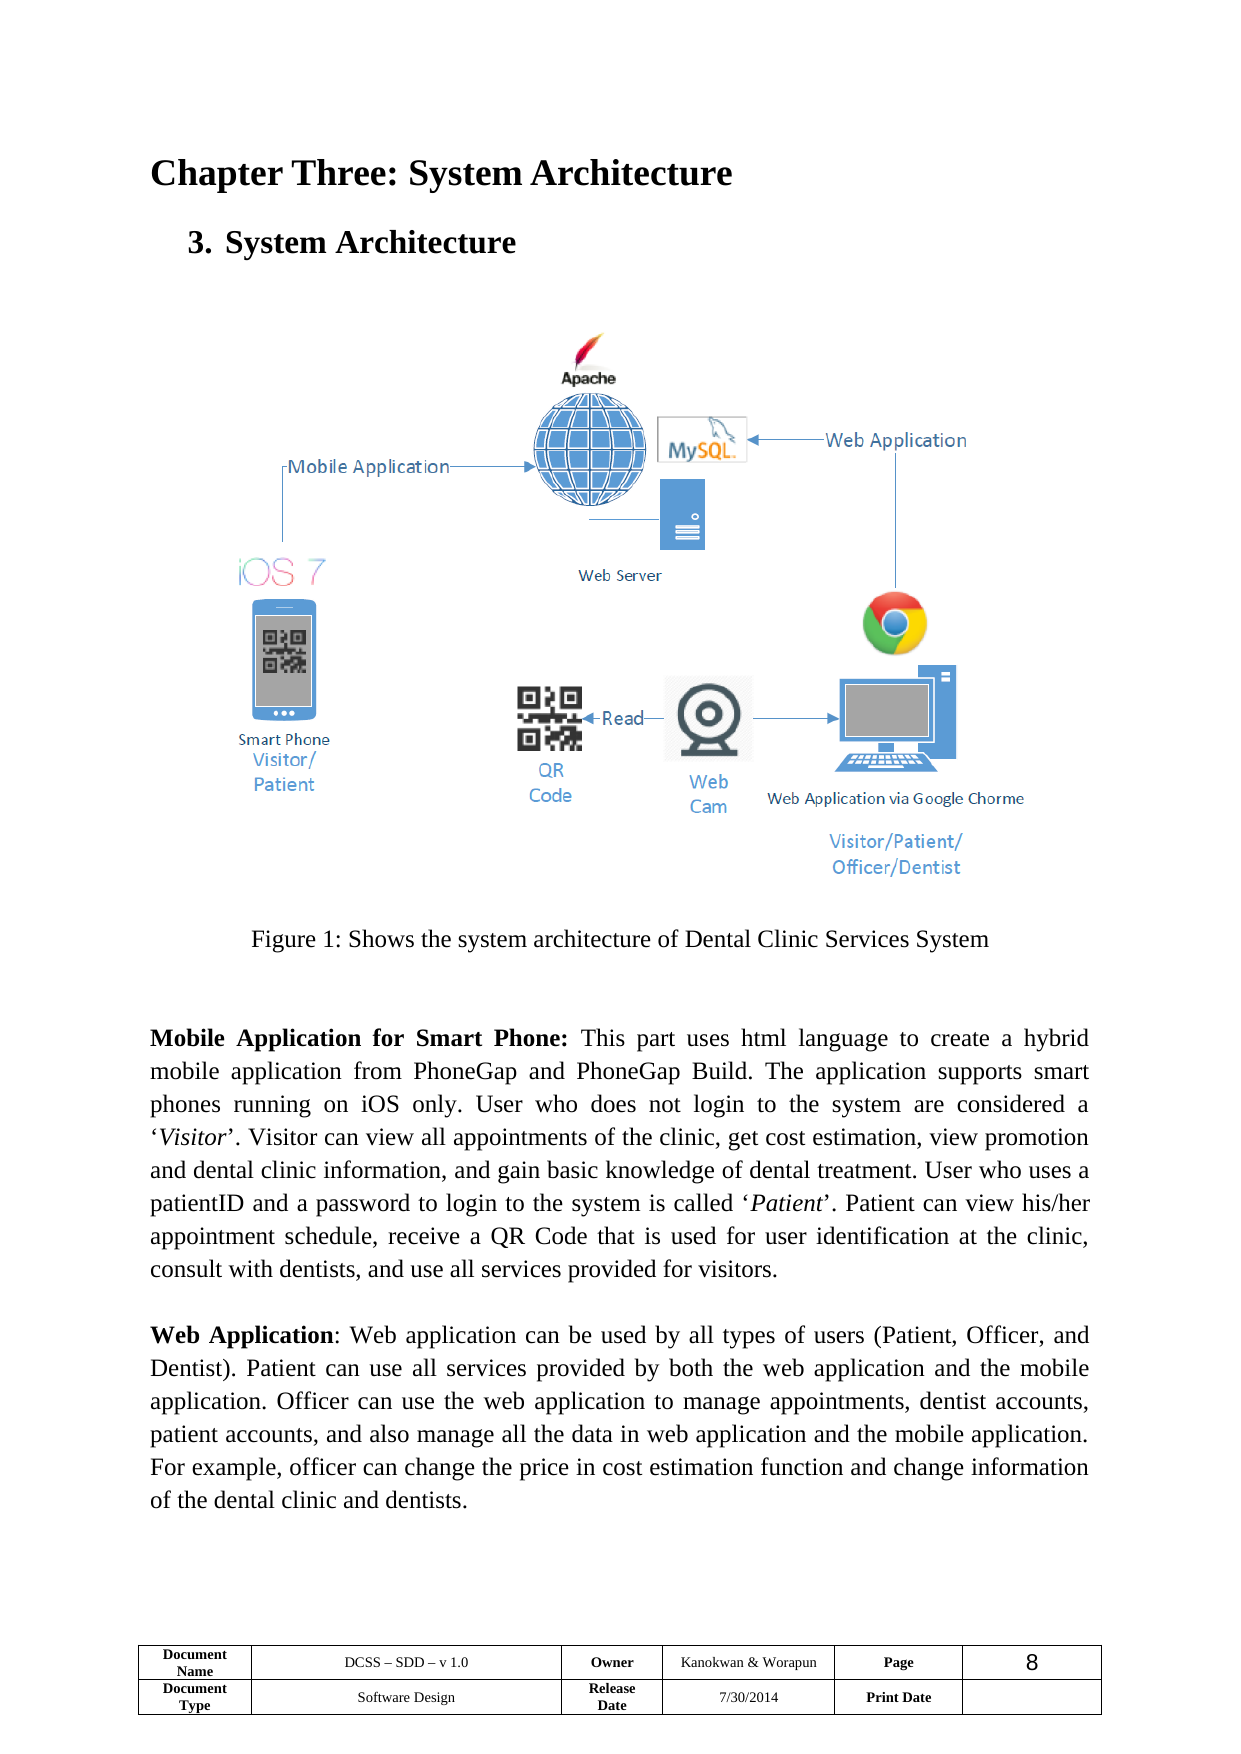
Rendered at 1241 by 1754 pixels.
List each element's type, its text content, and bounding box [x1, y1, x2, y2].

subtitle System Architecture [187, 222, 1090, 261]
picture [150, 326, 1092, 890]
text Web Application: Web application can be used by all types of users (Patient, Officer, and Dentist). Patient can use all services provided by both the web application and the mobile application. Officer can use the web application to manage appointments, dentist accounts, patient accounts, and also manage all the data in web application and the mobile application. For example, officer can change the price in cost estimation function and change information of the dental clinic and dentists. [150, 1320, 1090, 1514]
text Figure 1: Shows the system architecture of Dental Clinic Services System [150, 924, 1090, 953]
subtitle Chapter Three: System Architecture [150, 150, 1090, 193]
text Mobile Application for Smart Phone: This part uses html language to create a hybrid mobile application from PhoneGap and PhoneGap Build. The application supports smart phones running on iOS only. User who does not login to the system are considered a ‘Visitor’. Visitor can view all appointments of the clinic, get cost estimation, view promotion and dental clinic information, and gain basic knowledge of dental treatment. User who uses a patientID and a password to login to the system is called ‘Patient’. Patient can view his/her appointment schedule, receive a QR Code that is used for user identification at the clinic, consult with dentists, and use all services provided for visitors. [150, 1023, 1090, 1283]
